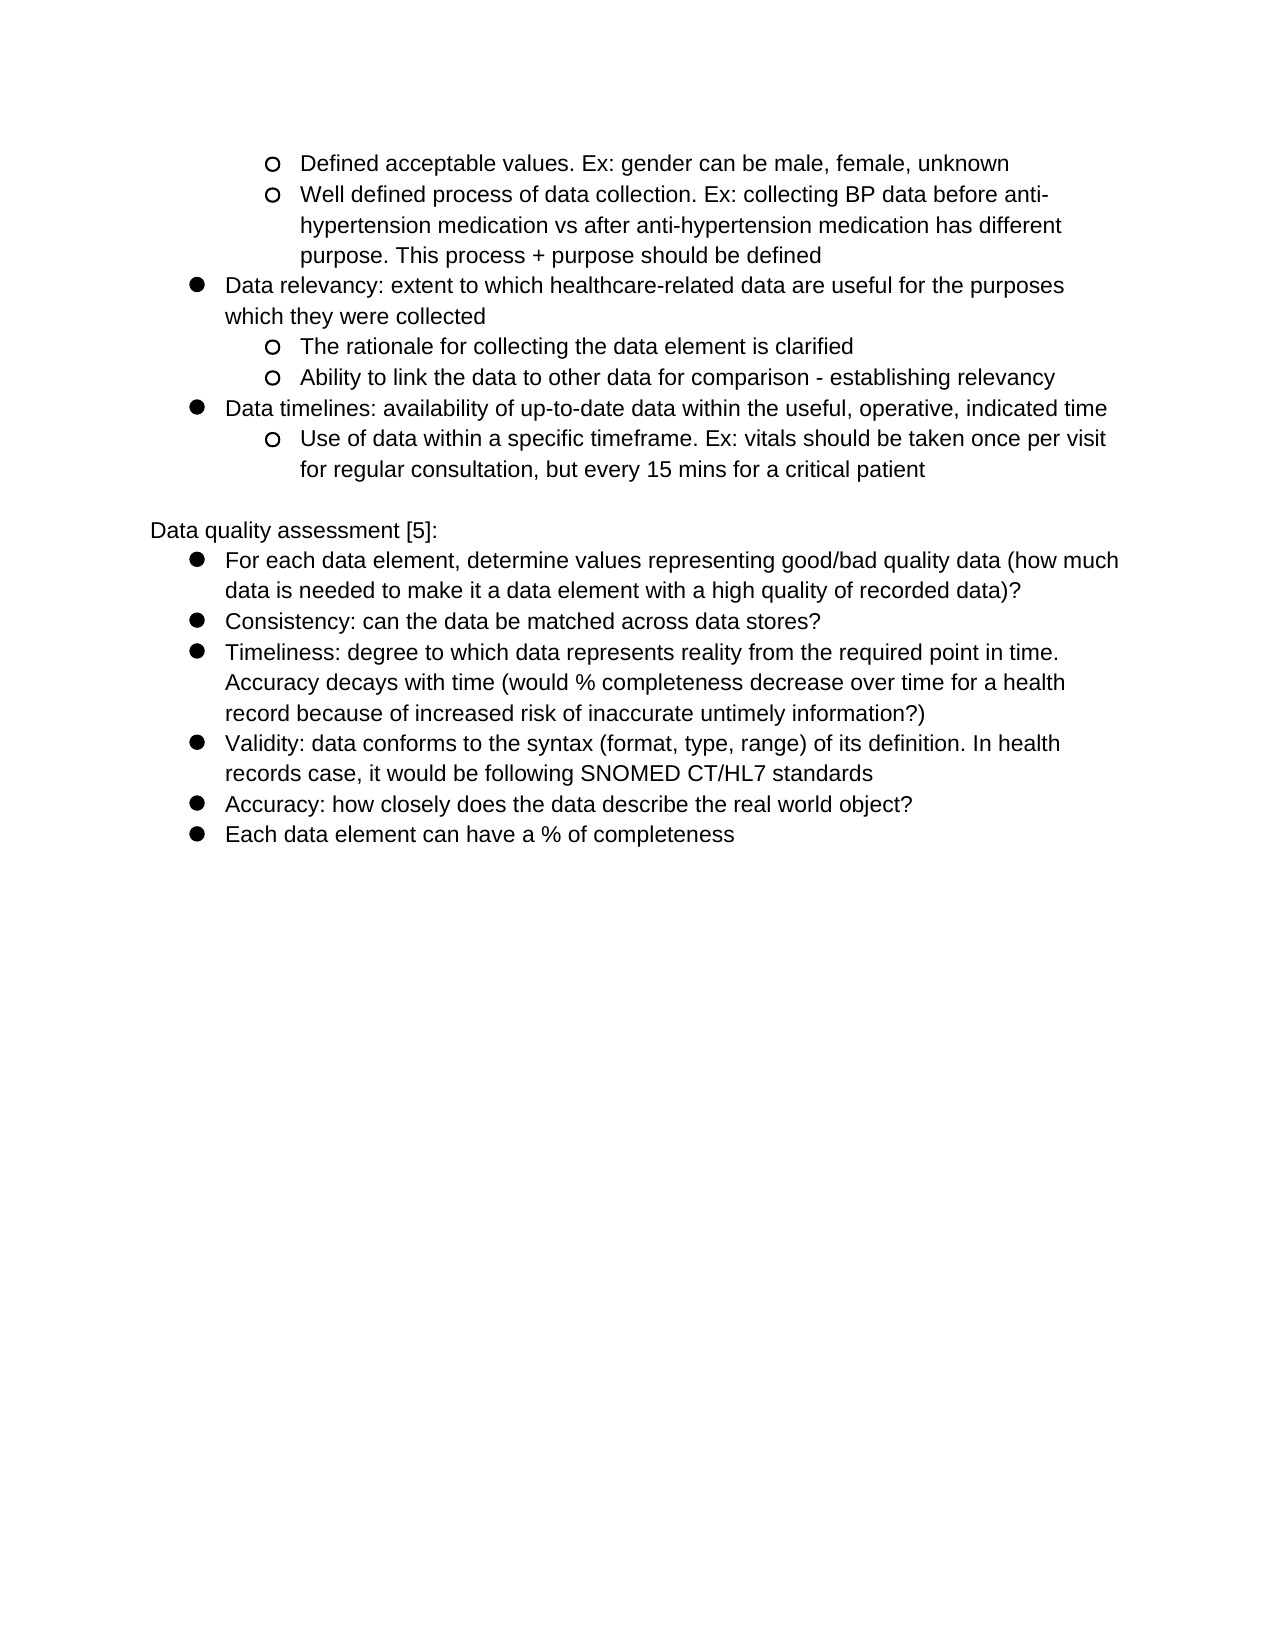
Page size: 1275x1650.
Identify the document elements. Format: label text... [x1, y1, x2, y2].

list Data timelines: availability of up-to-date data within the useful, operative, indicated time [187, 394, 1125, 421]
list Consistency: can the data be matched across data stores? [187, 608, 1125, 634]
list Accuracy: how closely does the data describe the real world object? [187, 791, 1125, 817]
list Validity: data conforms to the syntax (format, type, range) of its definition. In health records case, it would be following SNOMED CT/HL7 standards [187, 730, 1125, 787]
text Data quality assessment [5]: [150, 517, 1125, 543]
list Use of data within a specific timeframe. Ex: vitals should be taken once per visit for regular consultation, but every 15 mins for a critical patient [262, 425, 1125, 482]
list Ability to link the data to other data for comparison - establishing relevancy [262, 364, 1125, 391]
list Timeliness: degree to which data represents reality from the required point in time. Accuracy decays with time (would % completeness decrease over time for a health record because of increased risk of inaccurate untimely information?) [187, 638, 1125, 726]
list Data relevancy: extent to which healthcare-related data are useful for the purposes which they were collected [187, 272, 1125, 329]
list The rationale for collecting the data element is clarified [262, 333, 1125, 360]
list Defined acceptable values. Ex: gender can be male, female, unknown [262, 150, 1125, 177]
list For each data element, determine values representing good/bad quality data (how much data is needed to make it a data element with a high quality of recorded data)? [187, 547, 1125, 604]
list Well defined process of data collection. Ex: collecting BP data before anti-hypertension medication vs after anti-hypertension medication has different purpose. This process + purpose should be defined [262, 181, 1125, 268]
list Each data element can have a % of completeness [187, 821, 1125, 848]
